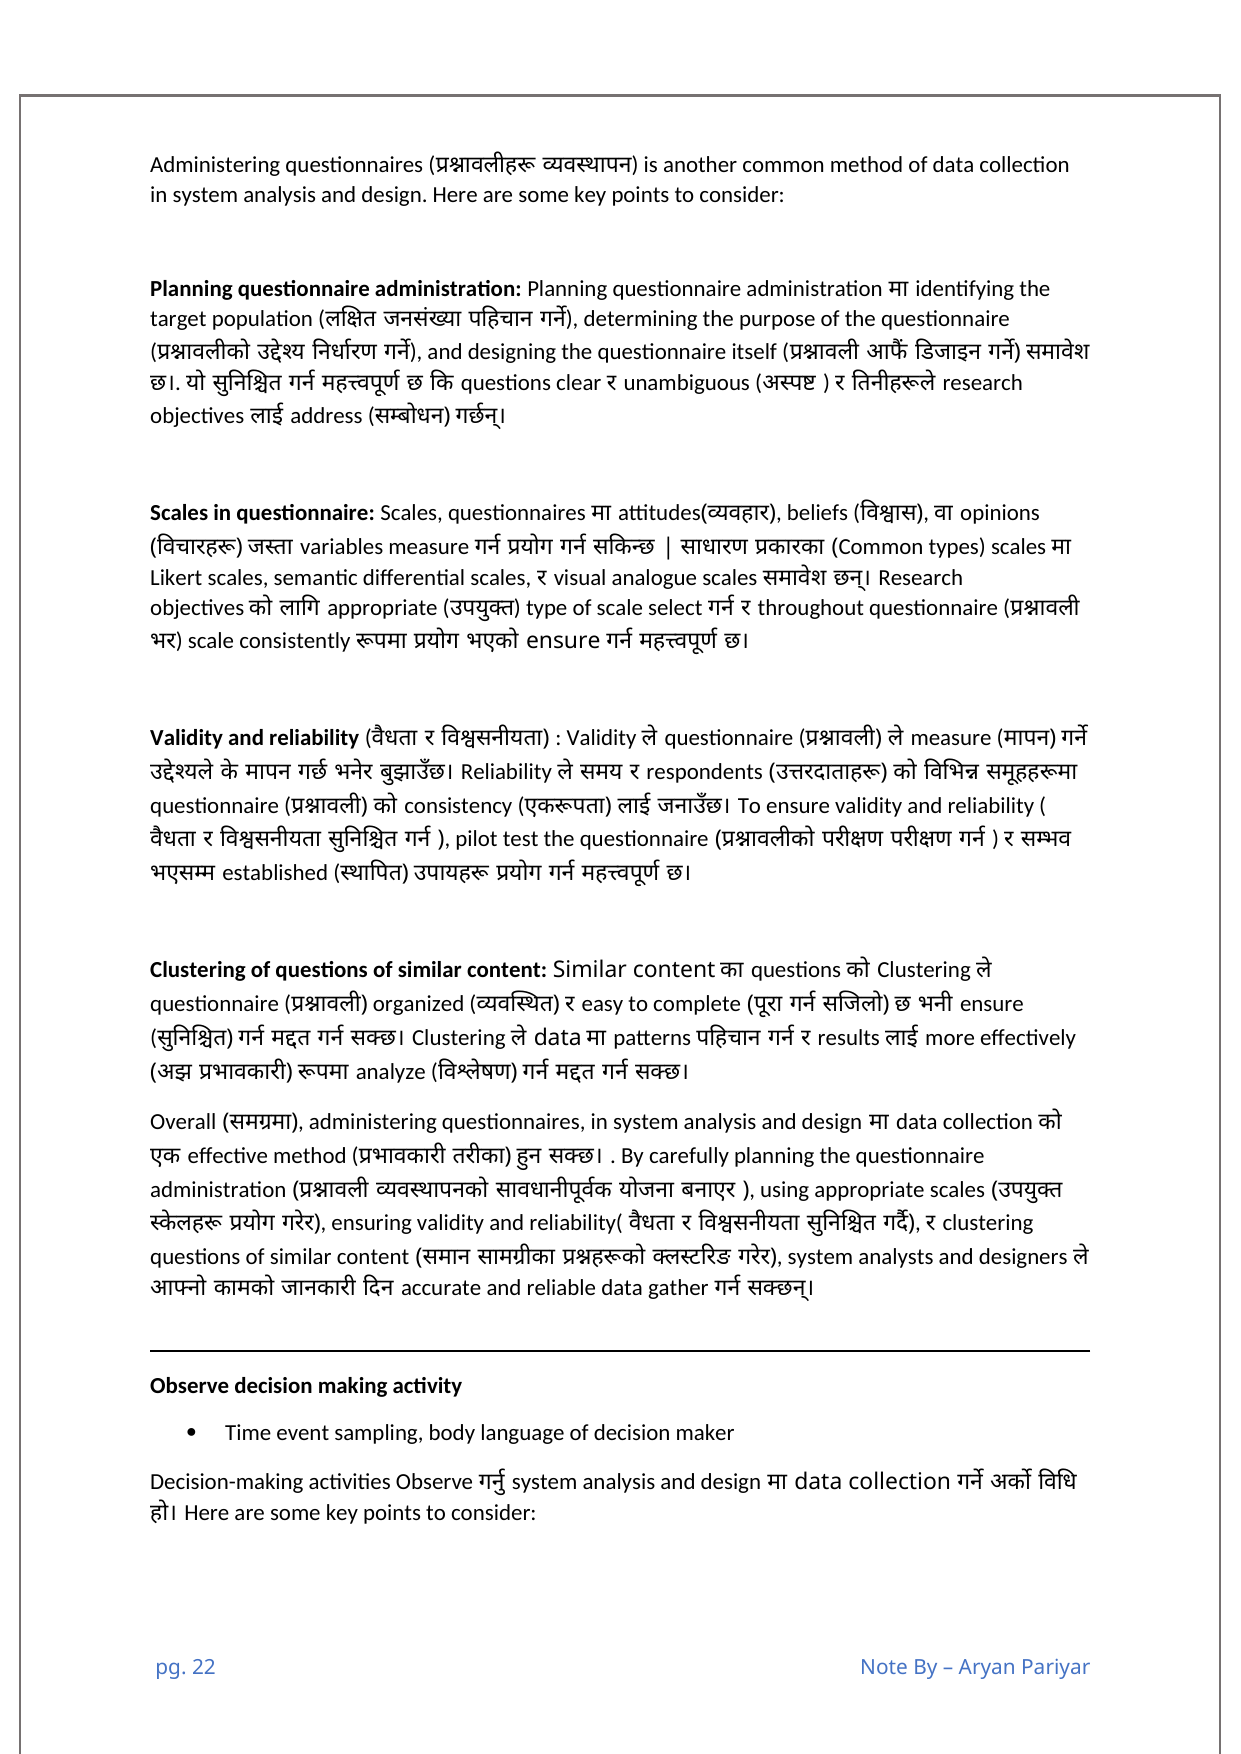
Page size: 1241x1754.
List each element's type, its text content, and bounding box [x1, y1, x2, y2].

text Decision-making activities Observe गर्नु system analysis and design मा data collection गर्ने अर्को विधि हो। Here are some key points to consider: [150, 1465, 1090, 1526]
text Administering questionnaires (प्रश्नावलीहरू व्यवस्थापन) is another common method of data collection in system analysis and design. Here are some key points to consider: [150, 150, 1090, 208]
text Overall (समग्रमा), administering questionnaires, in system analysis and design मा data collection को एक effective method (प्रभावकारी तरीका) हुन सक्छ। . By carefully planning the questionnaire administration (प्रश्नावली व्यवस्थापनको सावधानीपूर्वक योजना बनाएर ), using appropriate scales (उपयुक्त स्केलहरू प्रयोग गरेर), ensuring validity and reliability( वैधता र विश्वसनीयता सुनिश्चित गर्दै), र clustering questions of similar content (समान सामग्रीका प्रश्नहरूको क्लस्टरिङ गरेर), system analysts and designers ले आफ्नो कामको जानकारी दिन accurate and reliable data gather गर्न सक्छन्। [150, 1105, 1090, 1302]
text Scales in questionnaire: Scales, questionnaires मा attitudes(व्यवहार), beliefs (विश्वास), वा opinions (विचारहरू) जस्ता variables measure गर्न प्रयोग गर्न सकिन्छ | साधारण प्रकारका (Common types) scalesमा Likert scales, semantic differential scales, र visual analogue scales समावेश छन्। Research objectivesको लागि appropriate (उपयुक्त) type of scale select गर्न र throughout questionnaire (प्रश्नावली भर) scale consistently रूपमा प्रयोग भएको ensure गर्न महत्त्वपूर्ण छ। [150, 496, 1090, 655]
text Validity and reliability (वैधता र विश्वसनीयता) : Validity ले questionnaire (प्रश्नावली) ले measure (मापन) गर्ने उद्देश्यले के मापन गर्छ भनेर बुझाउँछ। Reliability ले समय र respondents (उत्तरदाताहरू) को विभिन्न समूहहरूमा questionnaire (प्रश्नावली) को consistency (एकरूपता) लाई जनाउँछ। To ensure validity and reliability ( वैधता र विश्वसनीयता सुनिश्चित गर्न ), pilot test the questionnaire (प्रश्नावलीको परीक्षण परीक्षण गर्न ) र सम्भव भएसम्म established (स्थापित) उपायहरू प्रयोग गर्न महत्त्वपूर्ण छ। [150, 721, 1090, 887]
text Observe decision making activity [150, 1371, 1090, 1399]
text Clustering of questions of similar content: Similar contentका questions को Clustering ले questionnaire (प्रश्नावली) organized (व्यवस्थित) र easy to complete (पूरा गर्न सजिलो) छ भनी ensure (सुनिश्चित) गर्न मद्दत गर्न सक्छ। Clustering ले dataमा patterns पहिचान गर्न र results लाई more effectively (अझ प्रभावकारी) रूपमा analyze (विश्लेषण) गर्न मद्दत गर्न सक्छ। [150, 953, 1090, 1086]
list Time event sampling, body language of decision maker [187, 1418, 1090, 1446]
text Planning questionnaire administration: Planning questionnaire administration मा identifying the target population (लक्षित जनसंख्या पहिचान गर्ने), determining the purpose of the questionnaire (प्रश्नावलीको उद्देश्य निर्धारण गर्ने), and designing the questionnaire itself (प्रश्नावली आफैं डिजाइन गर्ने) समावेश छ।. यो सुनिश्चित गर्न महत्त्वपूर्ण छ कि questions clear र unambiguous (अस्पष्ट ) र तिनीहरूले research objectives लाई address (सम्बोधन) गर्छन्। [150, 274, 1090, 430]
